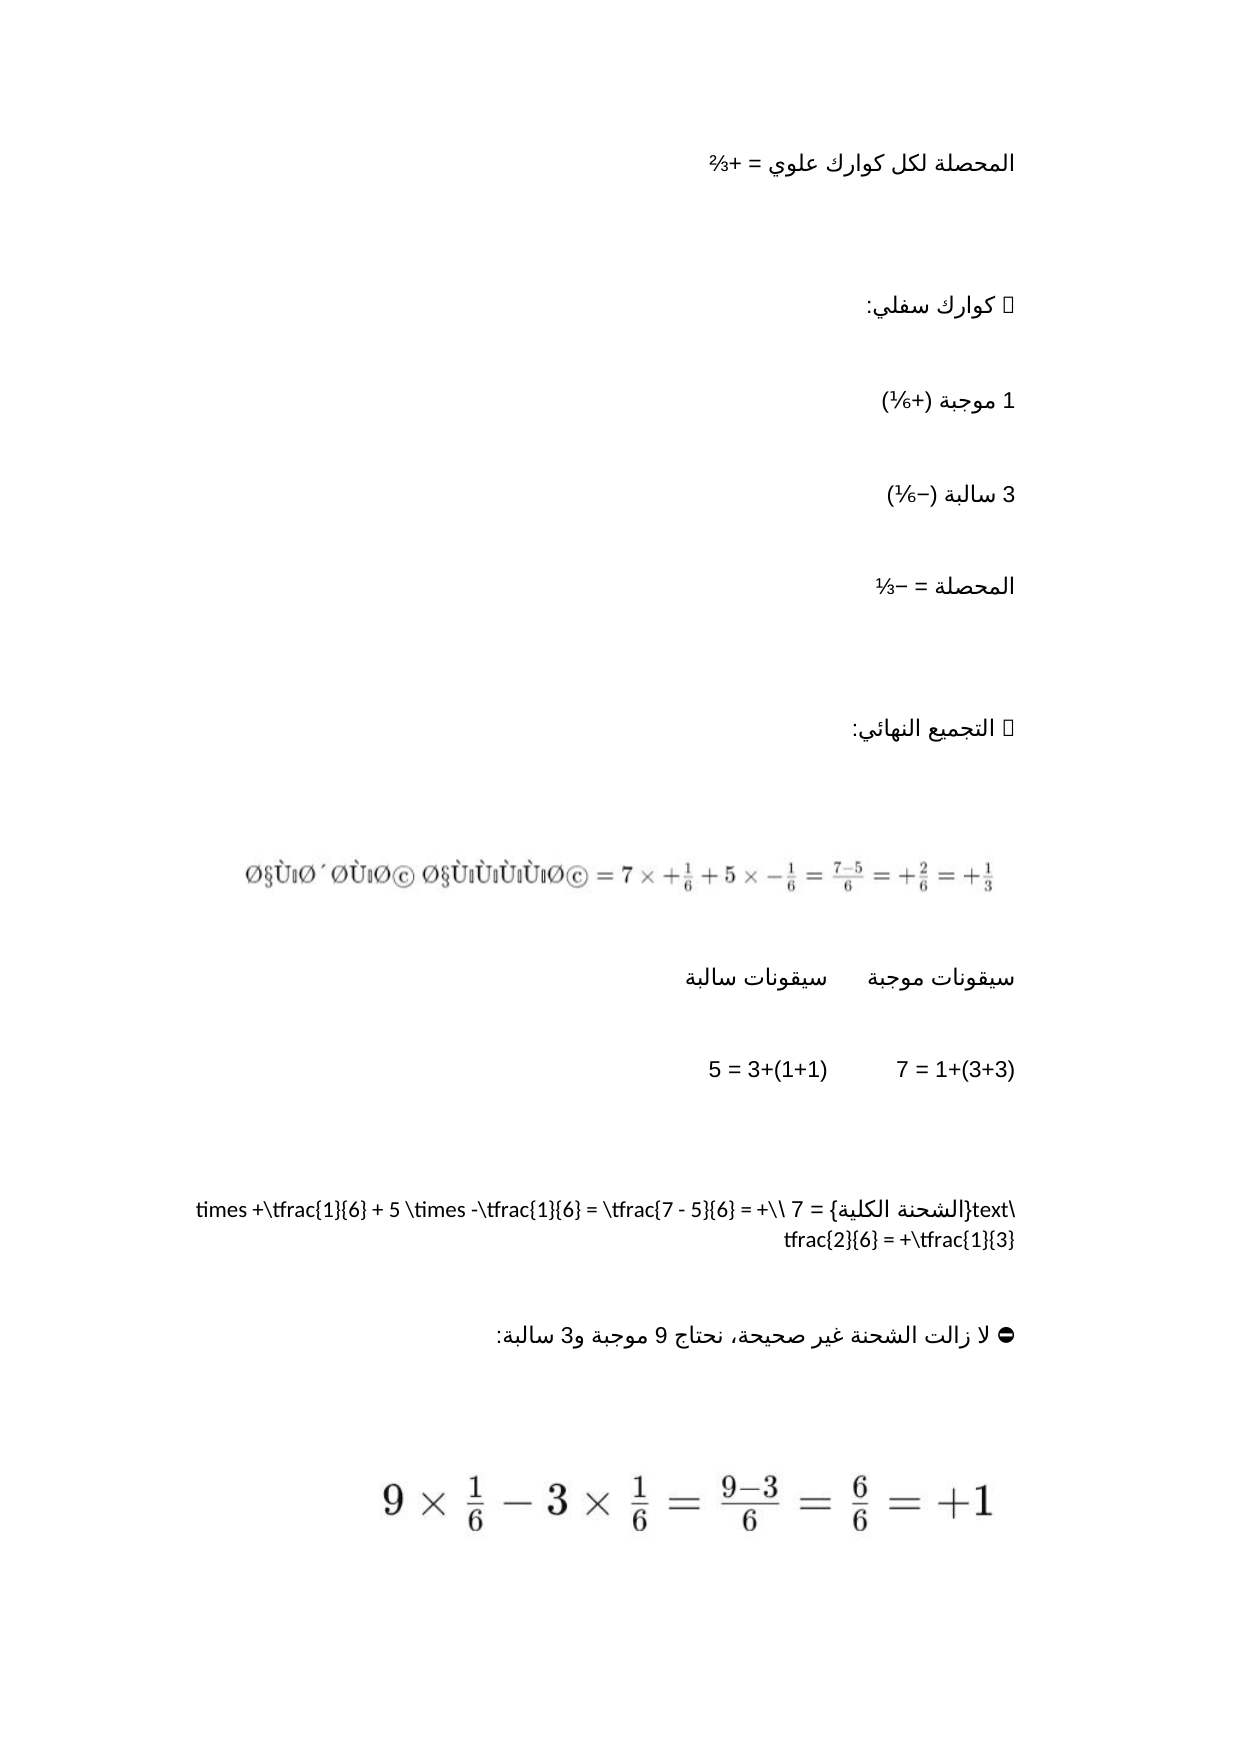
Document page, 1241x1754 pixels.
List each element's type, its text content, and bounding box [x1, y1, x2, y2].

text 3 سالبة (−⅙) [187, 479, 1015, 507]
picture [187, 807, 1053, 944]
text المحصلة = −⅓ [187, 573, 1015, 599]
text 1 موجبة (+⅙) [187, 386, 1015, 414]
picture [187, 1414, 1053, 1595]
text 📊 التجميع النهائي: [187, 712, 1015, 743]
text \text{الشحنة الكلية} = 7 \times +\tfrac{1}{6} + 5 \times -\tfrac{1}{6} = \tfrac{7 - 5}{6} = +\tfrac{2}{6} = +\tfrac{1}{3} [187, 1195, 1015, 1253]
text سيقونات موجبة سيقونات سالبة [187, 944, 1015, 991]
text ⛔ لا زالت الشحنة غير صحيحة، نحتاج 9 موجبة و3 سالبة: [187, 1319, 1015, 1350]
text 🔹 كوارك سفلي: [187, 289, 1015, 320]
text (3+3)+1 = 7 (1+1)+3 = 5 [187, 1056, 1015, 1082]
text المحصلة لكل كوارك علوي = +⅔ [187, 150, 1015, 176]
